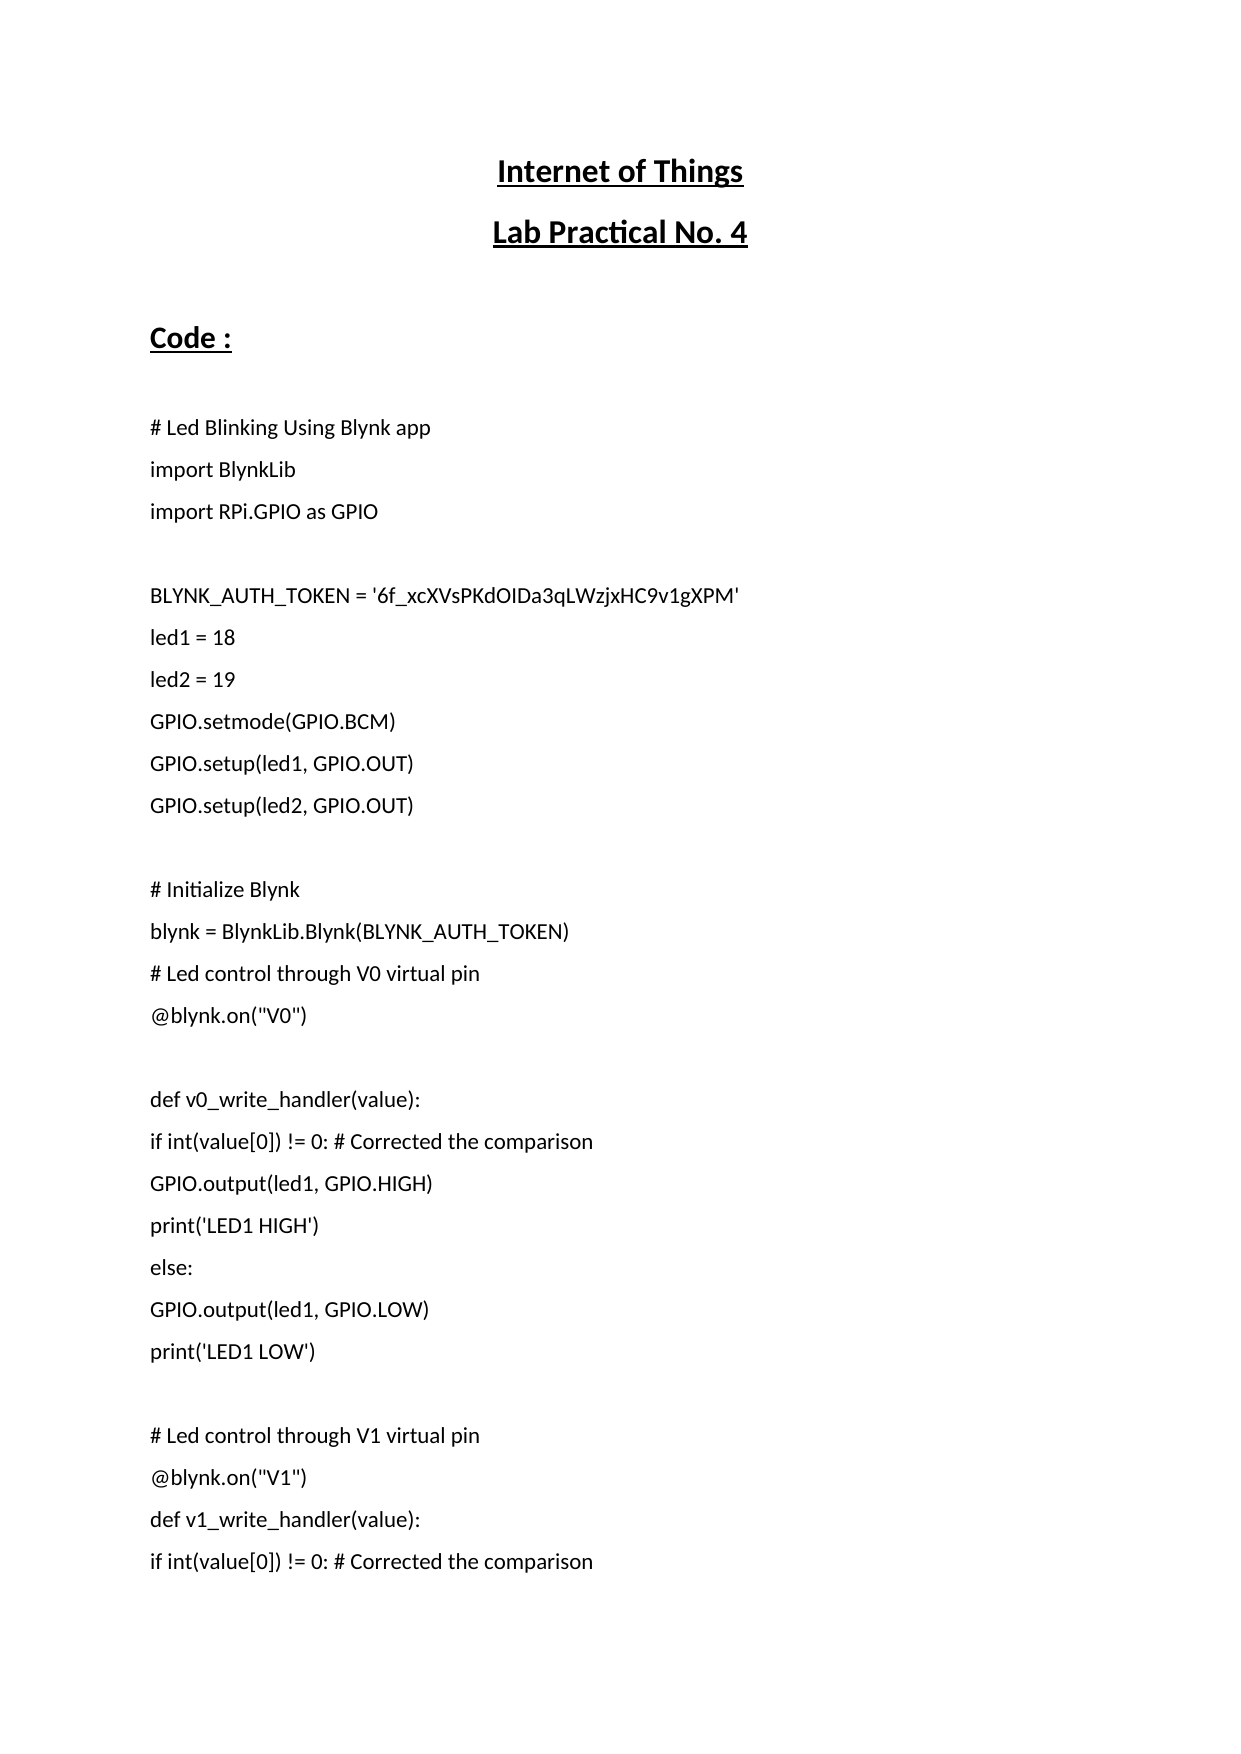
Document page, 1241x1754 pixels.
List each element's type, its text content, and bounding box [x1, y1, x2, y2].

text # Led control through V0 virtual pin [150, 959, 1090, 987]
text GPIO.setmode(GPIO.BCM) [150, 707, 1090, 735]
text @blynk.on("V0") [150, 1001, 1090, 1029]
text if int(value[0]) != 0: # Corrected the comparison [150, 1547, 1090, 1575]
text def v0_write_handler(value): [150, 1085, 1090, 1113]
text GPIO.output(led1, GPIO.LOW) [150, 1295, 1090, 1323]
text led2 = 19 [150, 665, 1090, 693]
text else: [150, 1253, 1090, 1281]
text # Initialize Blynk [150, 875, 1090, 903]
text led1 = 18 [150, 623, 1090, 651]
text Code : [150, 318, 1090, 356]
text Lab Practical No. 4 [150, 211, 1090, 251]
text import BlynkLib [150, 455, 1090, 483]
text print('LED1 LOW') [150, 1337, 1090, 1365]
text GPIO.setup(led2, GPIO.OUT) [150, 791, 1090, 819]
text import RPi.GPIO as GPIO [150, 497, 1090, 525]
text GPIO.output(led1, GPIO.HIGH) [150, 1169, 1090, 1197]
text BLYNK_AUTH_TOKEN = '6f_xcXVsPKdOIDa3qLWzjxHC9v1gXPM' [150, 581, 1090, 609]
text blynk = BlynkLib.Blynk(BLYNK_AUTH_TOKEN) [150, 917, 1090, 945]
text Internet of Things [150, 150, 1090, 191]
text GPIO.setup(led1, GPIO.OUT) [150, 749, 1090, 777]
text print('LED1 HIGH') [150, 1211, 1090, 1239]
text def v1_write_handler(value): [150, 1505, 1090, 1533]
text # Led Blinking Using Blynk app [150, 413, 1090, 441]
text @blynk.on("V1") [150, 1463, 1090, 1491]
text # Led control through V1 virtual pin [150, 1421, 1090, 1449]
text if int(value[0]) != 0: # Corrected the comparison [150, 1127, 1090, 1155]
